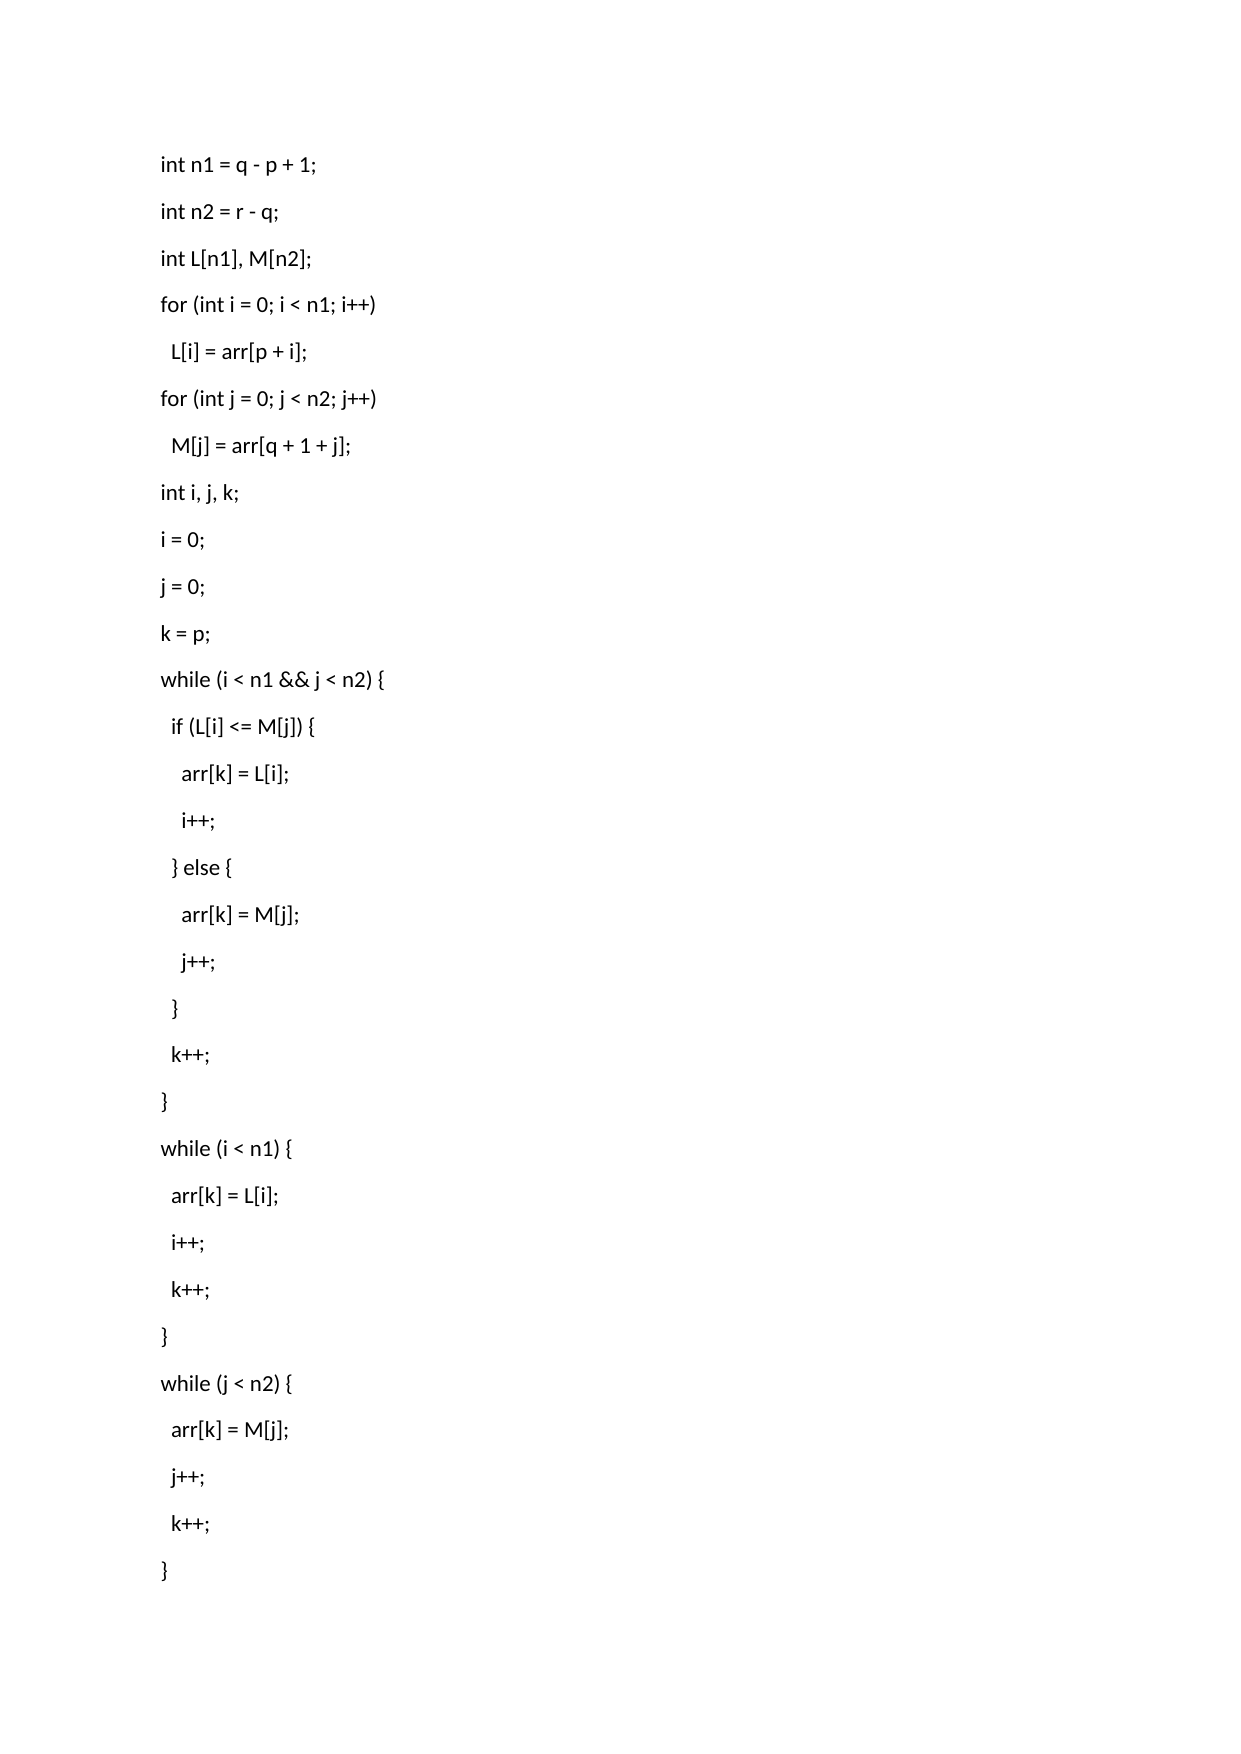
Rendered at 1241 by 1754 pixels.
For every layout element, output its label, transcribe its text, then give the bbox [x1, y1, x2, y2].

text int i, j, k; [150, 478, 1090, 506]
text M[j] = arr[q + 1 + j]; [150, 431, 1090, 459]
text } [150, 994, 1090, 1022]
text for (int i = 0; i < n1; i++) [150, 291, 1090, 319]
text j++; [150, 1462, 1090, 1491]
text while (j < n2) { [150, 1369, 1090, 1397]
text arr[k] = M[j]; [150, 900, 1090, 928]
text j++; [150, 947, 1090, 975]
text arr[k] = M[j]; [150, 1416, 1090, 1444]
text i++; [150, 1228, 1090, 1256]
text } else { [150, 853, 1090, 881]
text k++; [150, 1509, 1090, 1537]
text k++; [150, 1041, 1090, 1069]
text j = 0; [150, 572, 1090, 600]
text } [150, 1087, 1090, 1116]
text if (L[i] <= M[j]) { [150, 712, 1090, 741]
text k++; [150, 1275, 1090, 1303]
text i = 0; [150, 525, 1090, 553]
text int L[n1], M[n2]; [150, 244, 1090, 272]
text } [150, 1556, 1090, 1584]
text arr[k] = L[i]; [150, 759, 1090, 787]
text while (i < n1 && j < n2) { [150, 666, 1090, 694]
text } [150, 1322, 1090, 1350]
text arr[k] = L[i]; [150, 1181, 1090, 1209]
text L[i] = arr[p + i]; [150, 337, 1090, 366]
text k = p; [150, 619, 1090, 647]
text int n2 = r - q; [150, 197, 1090, 225]
text int n1 = q - p + 1; [150, 150, 1090, 178]
text i++; [150, 806, 1090, 834]
text for (int j = 0; j < n2; j++) [150, 384, 1090, 412]
text while (i < n1) { [150, 1134, 1090, 1162]
